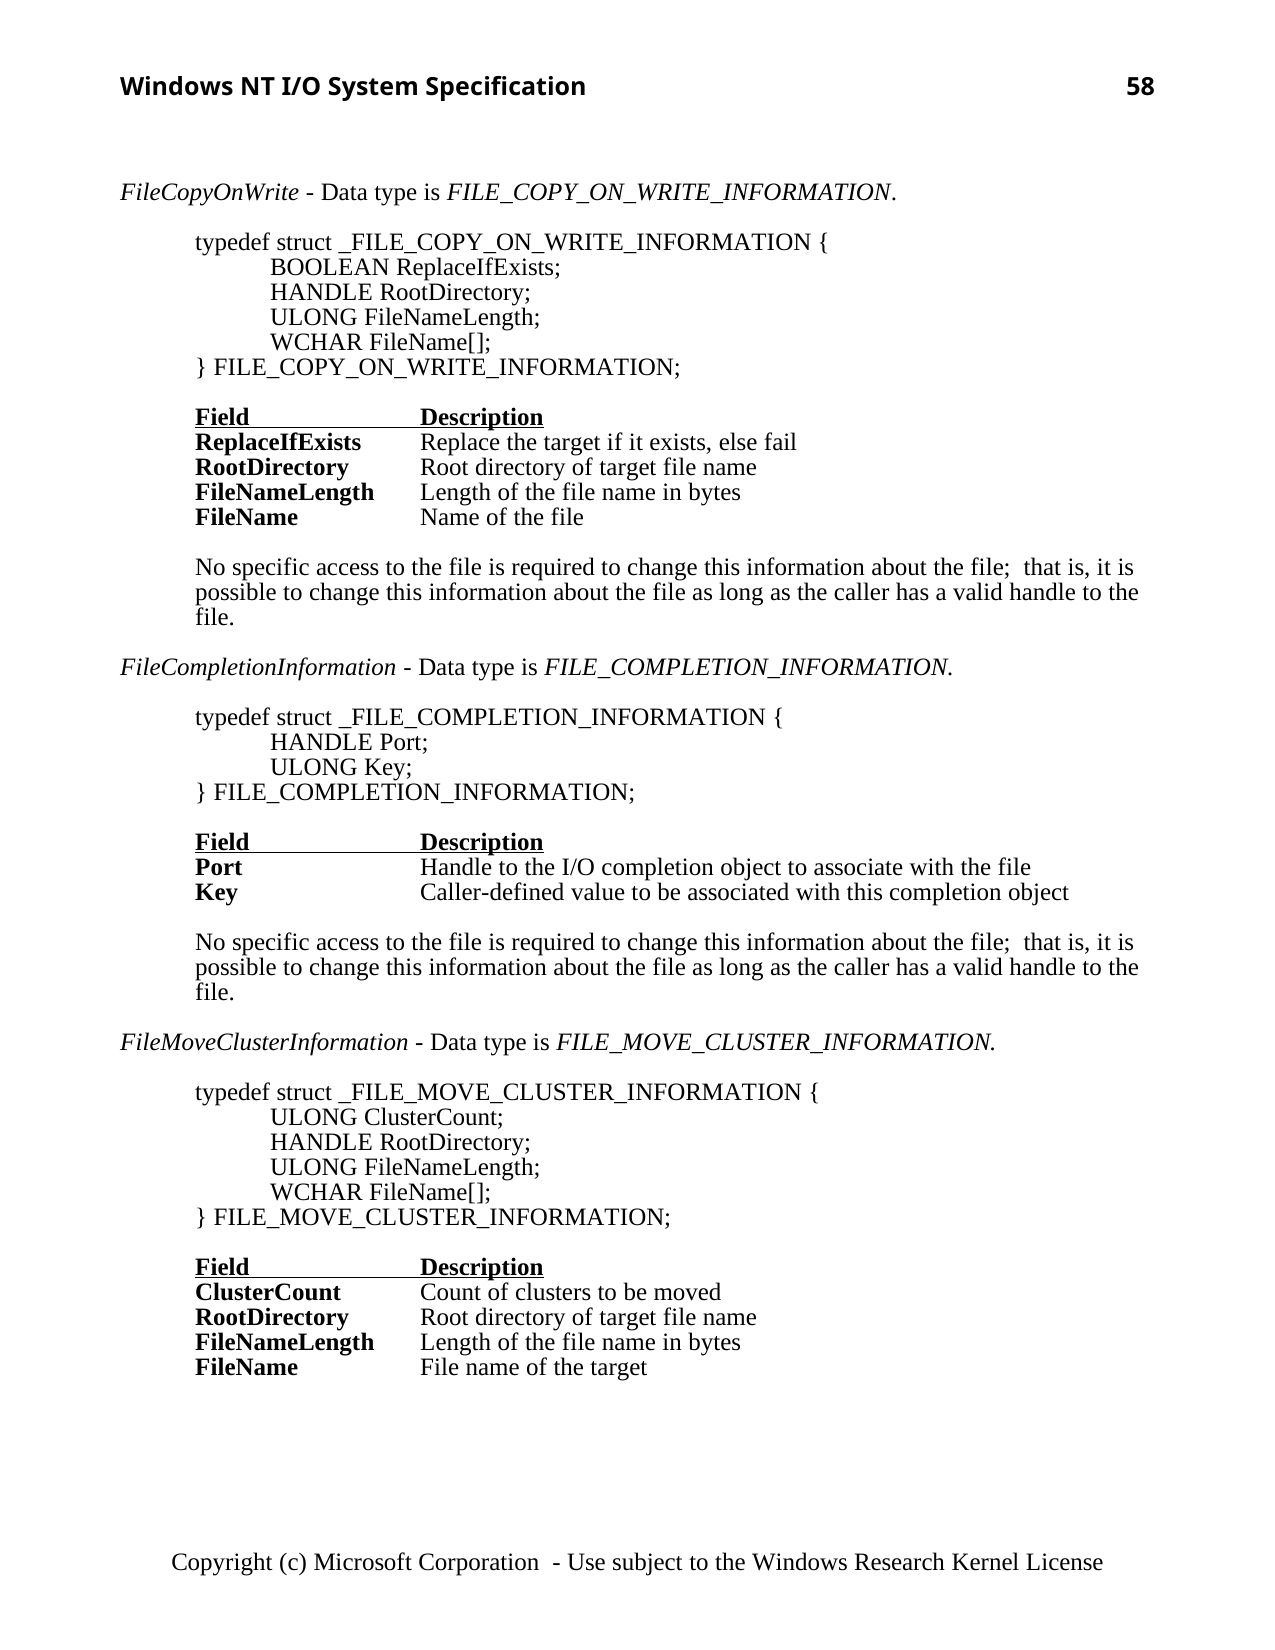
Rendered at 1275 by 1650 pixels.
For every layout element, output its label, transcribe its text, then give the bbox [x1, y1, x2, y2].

text ULONG ClusterCount; [270, 1105, 1155, 1130]
text No specific access to the file is required to change this information about the file; that is, it is possible to change this information about the file as long as the caller has a valid handle to the file. [195, 555, 1155, 630]
text } FILE_COMPLETION_INFORMATION; [195, 780, 1155, 805]
text Field Description [195, 830, 1155, 855]
text No specific access to the file is required to change this information about the file; that is, it is possible to change this information about the file as long as the caller has a valid handle to the file. [195, 930, 1155, 1005]
text Port Handle to the I/O completion object to associate with the file [195, 855, 1155, 880]
text RootDirectory Root directory of target file name [195, 455, 1155, 480]
text WCHAR FileName[]; [270, 330, 1155, 355]
text FileName File name of the target [195, 1355, 1155, 1380]
text FileName Name of the file [195, 505, 1155, 530]
text ULONG FileNameLength; [270, 1155, 1155, 1180]
text typedef struct _FILE_COPY_ON_WRITE_INFORMATION { [195, 230, 1155, 255]
text typedef struct _FILE_MOVE_CLUSTER_INFORMATION { [195, 1080, 1155, 1105]
text ReplaceIfExists Replace the target if it exists, else fail [195, 430, 1155, 455]
text RootDirectory Root directory of target file name [195, 1305, 1155, 1330]
text FileMoveClusterInformation - Data type is FILE_MOVE_CLUSTER_INFORMATION. [120, 1030, 1155, 1055]
text FileCompletionInformation - Data type is FILE_COMPLETION_INFORMATION. [120, 655, 1155, 680]
text Key Caller-defined value to be associated with this completion object [195, 880, 1155, 905]
text ULONG Key; [270, 755, 1155, 780]
text FileCopyOnWrite - Data type is FILE_COPY_ON_WRITE_INFORMATION. [120, 180, 1155, 205]
text Field Description [195, 1255, 1155, 1280]
text } FILE_MOVE_CLUSTER_INFORMATION; [195, 1205, 1155, 1230]
text FileNameLength Length of the file name in bytes [195, 1330, 1155, 1355]
text Field Description [195, 405, 1155, 430]
text ClusterCount Count of clusters to be moved [195, 1280, 1155, 1305]
text HANDLE RootDirectory; [270, 280, 1155, 305]
text WCHAR FileName[]; [270, 1180, 1155, 1205]
text HANDLE RootDirectory; [270, 1130, 1155, 1155]
text FileNameLength Length of the file name in bytes [195, 480, 1155, 505]
text ; [270, 730, 1155, 755]
text BOOLEAN ReplaceIfExists; [270, 255, 1155, 280]
text typedef struct _FILE_COMPLETION_INFORMATION { [195, 705, 1155, 730]
text ULONG FileNameLength; [270, 305, 1155, 330]
text } FILE_COPY_ON_WRITE_INFORMATION; [195, 355, 1155, 380]
